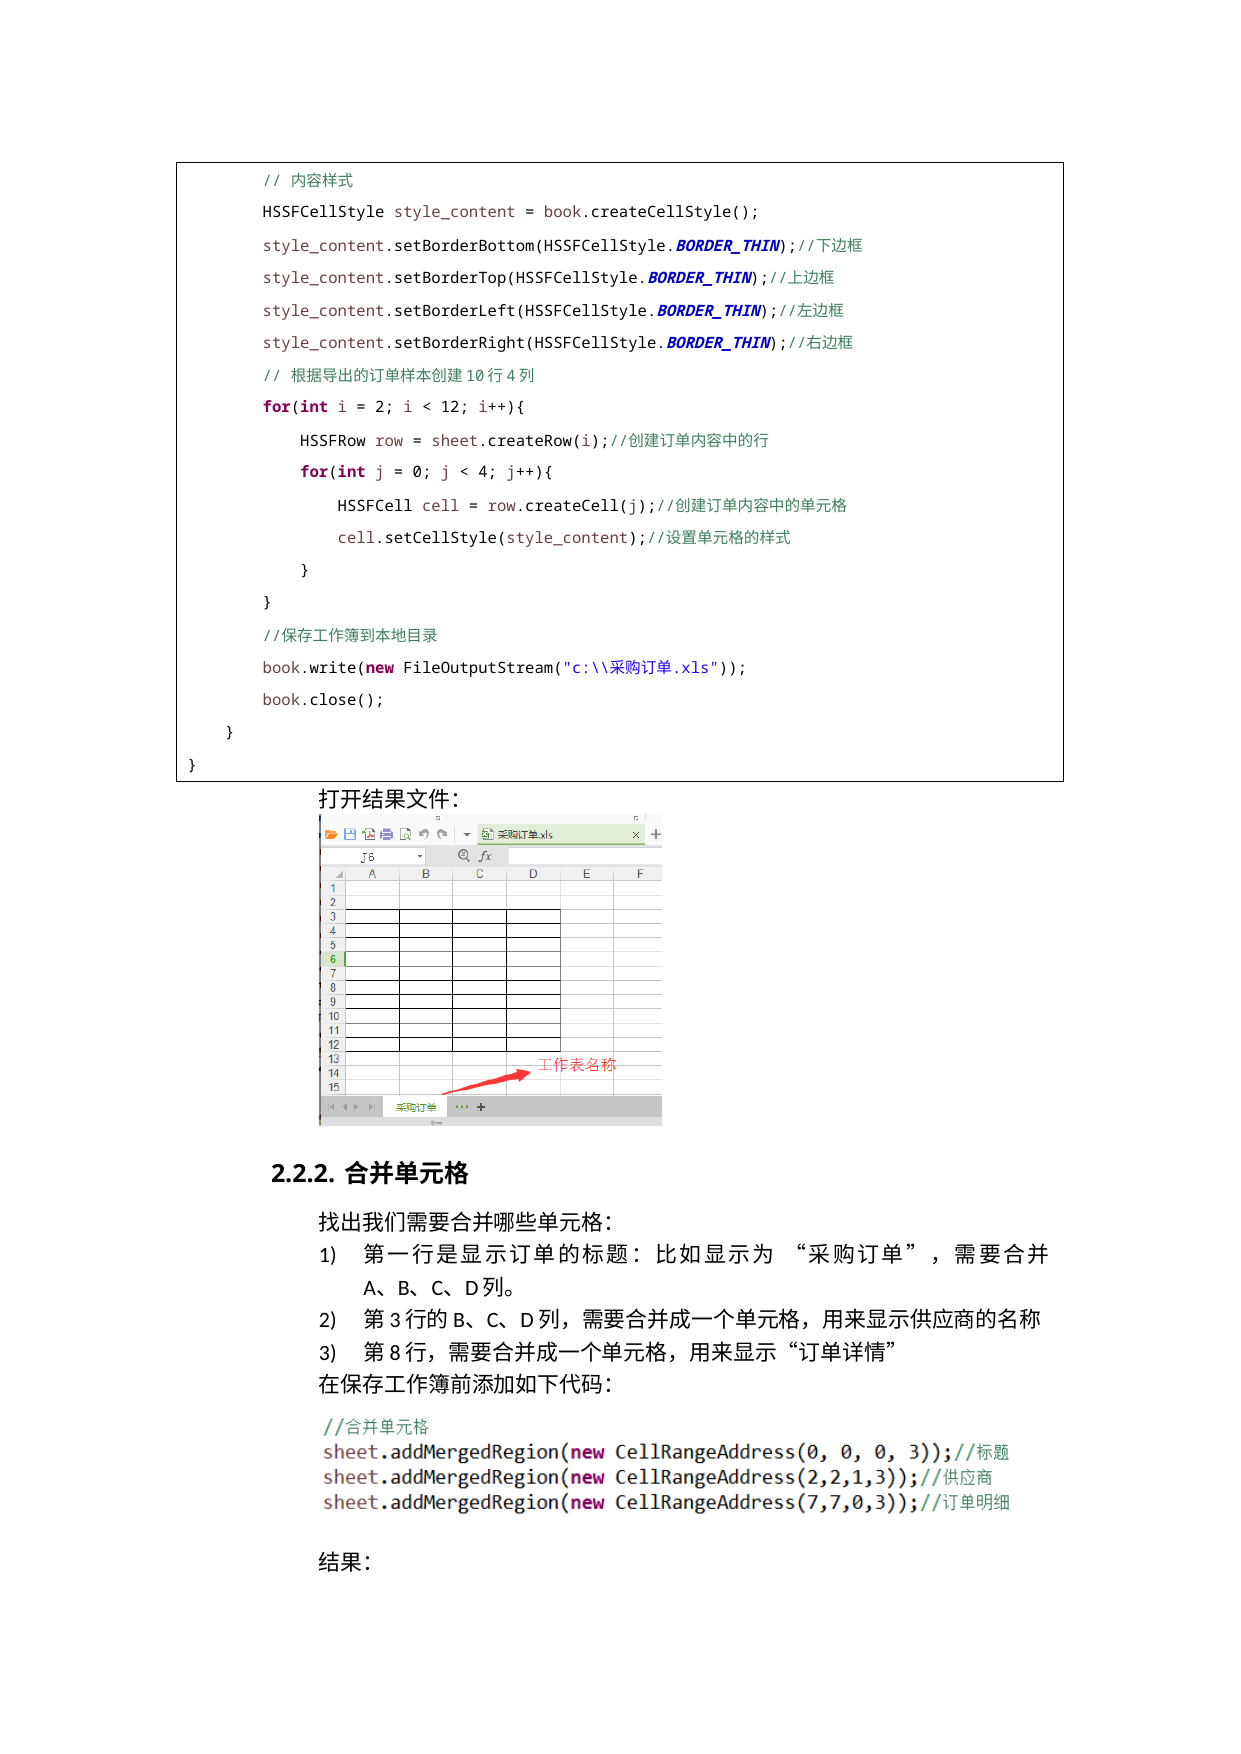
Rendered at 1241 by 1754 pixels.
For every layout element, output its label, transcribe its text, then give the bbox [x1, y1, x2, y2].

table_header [177, 163, 1063, 781]
picture [318, 814, 663, 1126]
list 第8行，需要合并成一个单元格，用来显示“订单详情” [319, 1334, 1053, 1367]
list 合并单元格 [271, 1139, 1053, 1204]
list 第一行是显示订单的标题：比如显示为 “采购订单”，需要合并A、B、C、D列。 [319, 1237, 1053, 1302]
text 打开结果文件： [275, 782, 1053, 814]
list 第3行的B、C、D列，需要合并成一个单元格，用来显示供应商的名称 [319, 1302, 1053, 1334]
picture [318, 1415, 1020, 1517]
text 结果： [275, 1545, 1053, 1577]
text 在保存工作簿前添加如下代码： [275, 1367, 1053, 1399]
text 找出我们需要合并哪些单元格： [275, 1204, 1053, 1237]
